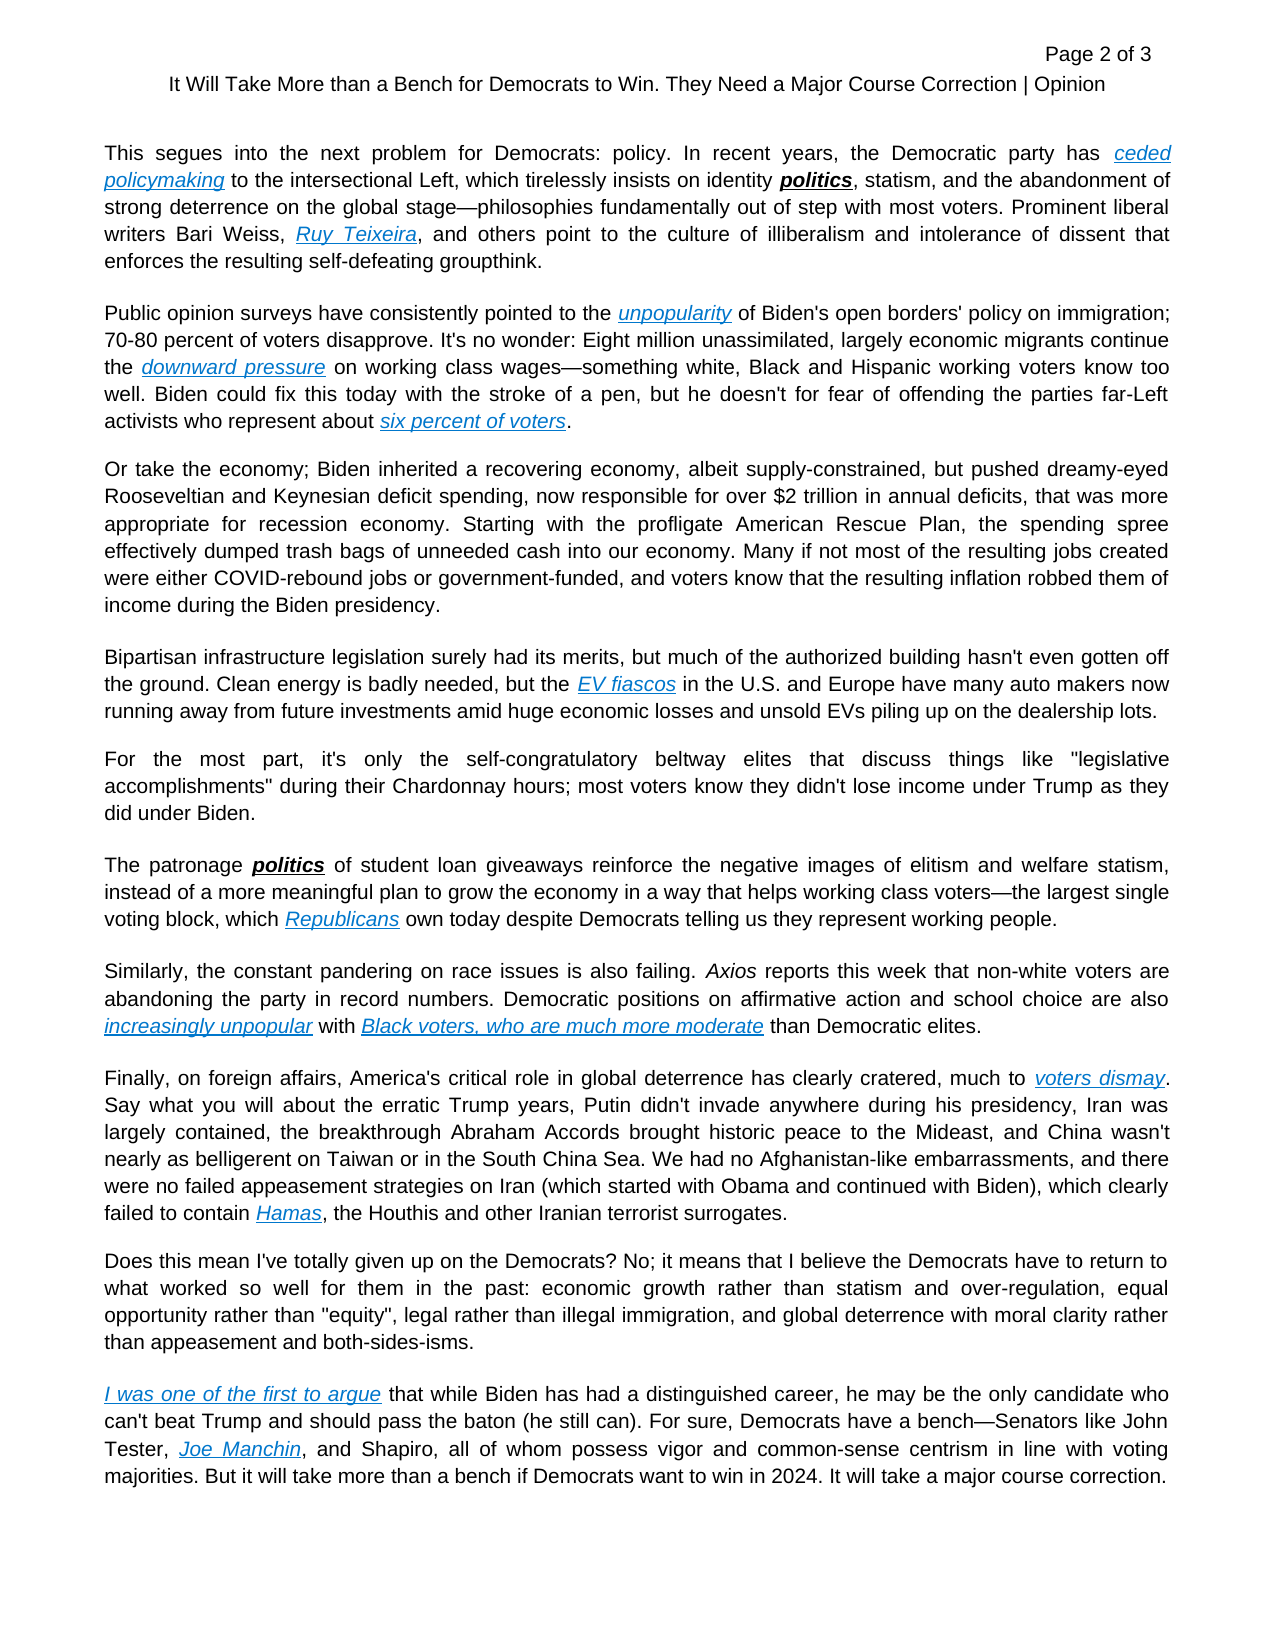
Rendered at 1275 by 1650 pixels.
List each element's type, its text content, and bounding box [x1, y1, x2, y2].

text Public opinion surveys have consistently pointed to the unpopularity of Biden's open borders' policy on immigration; 70-80 percent of voters disapprove. It's no wonder: Eight million unassimilated, largely economic migrants continue the downward pressure on working class wages—something white, Black and Hispanic working voters know too well. Biden could fix this today with the stroke of a pen, but he doesn't for fear of offending the parties far-Left activists who represent about six percent of voters. [104, 298, 1171, 433]
text Finally, on foreign affairs, America's critical role in global deterrence has clearly cratered, much to voters dismay. Say what you will about the erratic Trump years, Putin didn't invade anywhere during his presidency, Iran was largely contained, the breakthrough Abraham Accords brought historic peace to the Mideast, and China wasn't nearly as belligerent on Taiwan or in the South China Sea. We had no Afghanistan-like embarrassments, and there were no failed appeasement strategies on Iran (which started with Obama and continued with Biden), which clearly failed to contain Hamas, the Houthis and other Iranian terrorist surrogates. [104, 1062, 1171, 1225]
text The patronage politics of student loan giveaways reinforce the negative images of elitism and welfare statism, instead of a more meaningful plan to grow the economy in a way that helps working class voters—the largest single voting block, which Republicans own today despite Democrats telling us they represent working people. [104, 850, 1171, 931]
text Does this mean I've totally given up on the Democrats? No; it means that I believe the Democrats have to return to what worked so well for them in the past: economic growth rather than statism and over-regulation, equal opportunity rather than "equity", legal rather than illegal immigration, and global deterrence with moral clarity rather than appeasement and both-sides-isms. [104, 1246, 1171, 1354]
text Similarly, the constant pandering on race issues is also failing. Axios reports this week that non-white voters are abandoning the party in record numbers. Democratic positions on affirmative action and school choice are also increasingly unpopular with Black voters, who are much more moderate than Democratic elites. [104, 956, 1171, 1037]
text Bipartisan infrastructure legislation surely had its merits, but much of the authorized building hasn't even gotten off the ground. Clean energy is badly needed, but the EV fiascos in the U.S. and Europe have many auto makers now running away from future investments amid huge economic losses and unsold EVs piling up on the dealership lots. [104, 642, 1171, 723]
text I was one of the first to argue that while Biden has had a distinguished career, he may be the only candidate who can't beat Trump and should pass the baton (he still can). For sure, Democrats have a bench—Senators like John Tester, Joe Manchin, and Shapiro, all of whom possess vigor and common-sense centrism in line with voting majorities. But it will take more than a bench if Democrats want to win in 2024. It will take a major course correction. [104, 1379, 1171, 1487]
text For the most part, it's only the self-congratulatory beltway elites that discuss things like "legislative accomplishments" during their Chardonnay hours; most voters know they didn't lose income under Trump as they did under Biden. [104, 744, 1171, 825]
text This segues into the next problem for Democrats: policy. In recent years, the Democratic party has ceded policymaking to the intersectional Left, which tirelessly insists on identity politics, statism, and the abandonment of strong deterrence on the global stage—philosophies fundamentally out of step with most voters. Prominent liberal writers Bari Weiss, Ruy Teixeira, and others point to the culture of illiberalism and intolerance of dissent that enforces the resulting self-defeating groupthink. [104, 137, 1171, 273]
text Or take the economy; Biden inherited a recovering economy, albeit supply-constrained, but pushed dreamy-eyed Rooseveltian and Keynesian deficit spending, now responsible for over $2 trillion in annual deficits, that was more appropriate for recession economy. Starting with the profligate American Rescue Plan, the spending spree effectively dumped trash bags of unneeded cash into our economy. Many if not most of the resulting jobs created were either COVID-rebound jobs or government-funded, and voters know that the resulting inflation robbed them of income during the Biden presidency. [104, 454, 1171, 617]
